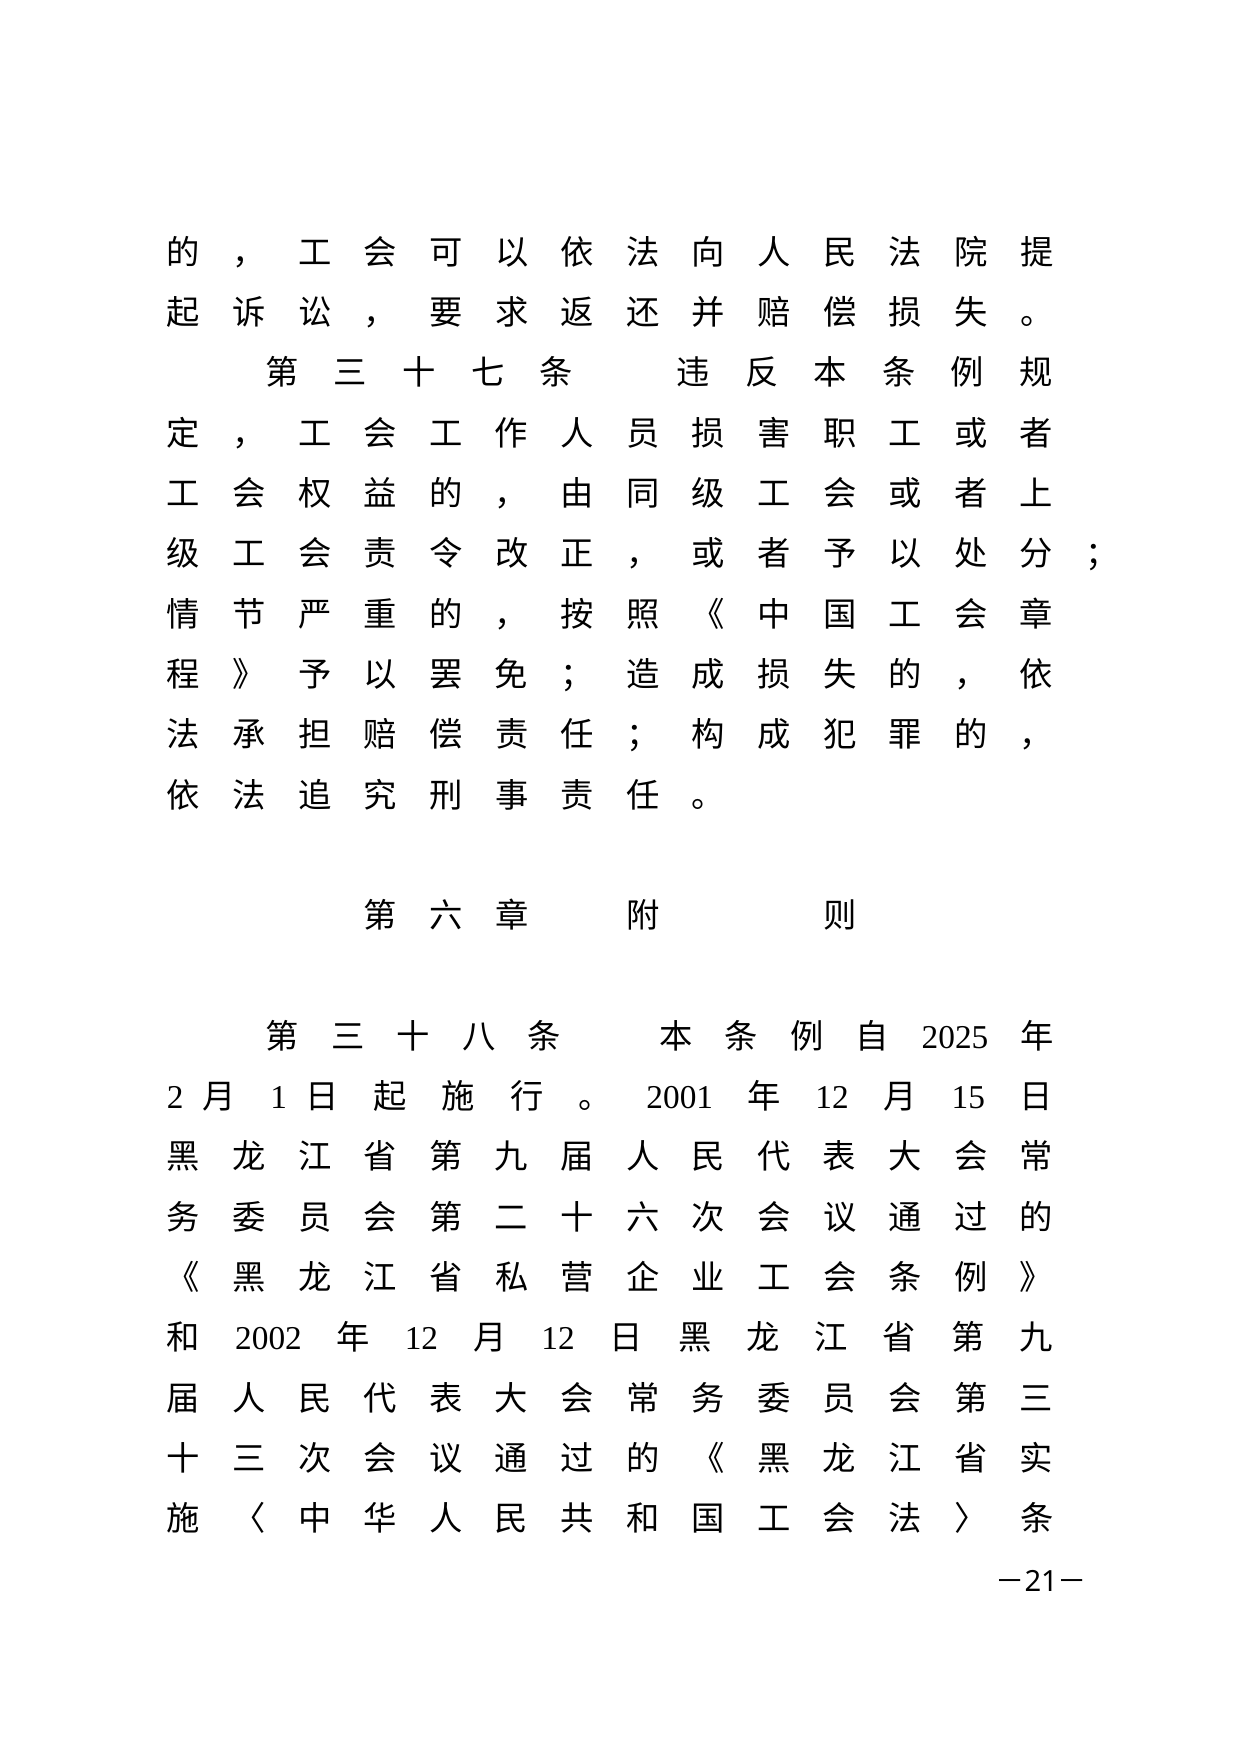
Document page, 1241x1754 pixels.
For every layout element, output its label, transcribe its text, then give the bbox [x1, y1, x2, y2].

text 第三十七条 违反本条例规定，工会工作人员损害职工或者工会权益的，由同级工会或者上级工会责令改正，或者予以处分；情节严重的，按照《中国工会章程》予以罢免；造成损失的，依法承担赔偿责任；构成犯罪的，依法追究刑事责任。 [167, 340, 1085, 823]
text 第三十六条 违反本条例规定，侵占工会经费、财产和国家拨给工会使用的不动产拒不返还的，工会可以依法向人民法院提起诉讼，要求返还并赔偿损失。 [167, 219, 1085, 340]
text 第三十八条 本条例自2025年2月1日起施行。2001年12月15日黑龙江省第九届人民代表大会常务委员会第二十六次会议通过的《黑龙江省私营企业工会条例》和2002年12月12日黑龙江省第九届人民代表大会常务委员会第三十三次会议通过的《黑龙江省实施〈中华人民共和国工会法〉条例》同时废止。 [167, 1003, 1085, 1546]
text 第六章 附 则 [167, 883, 1085, 943]
